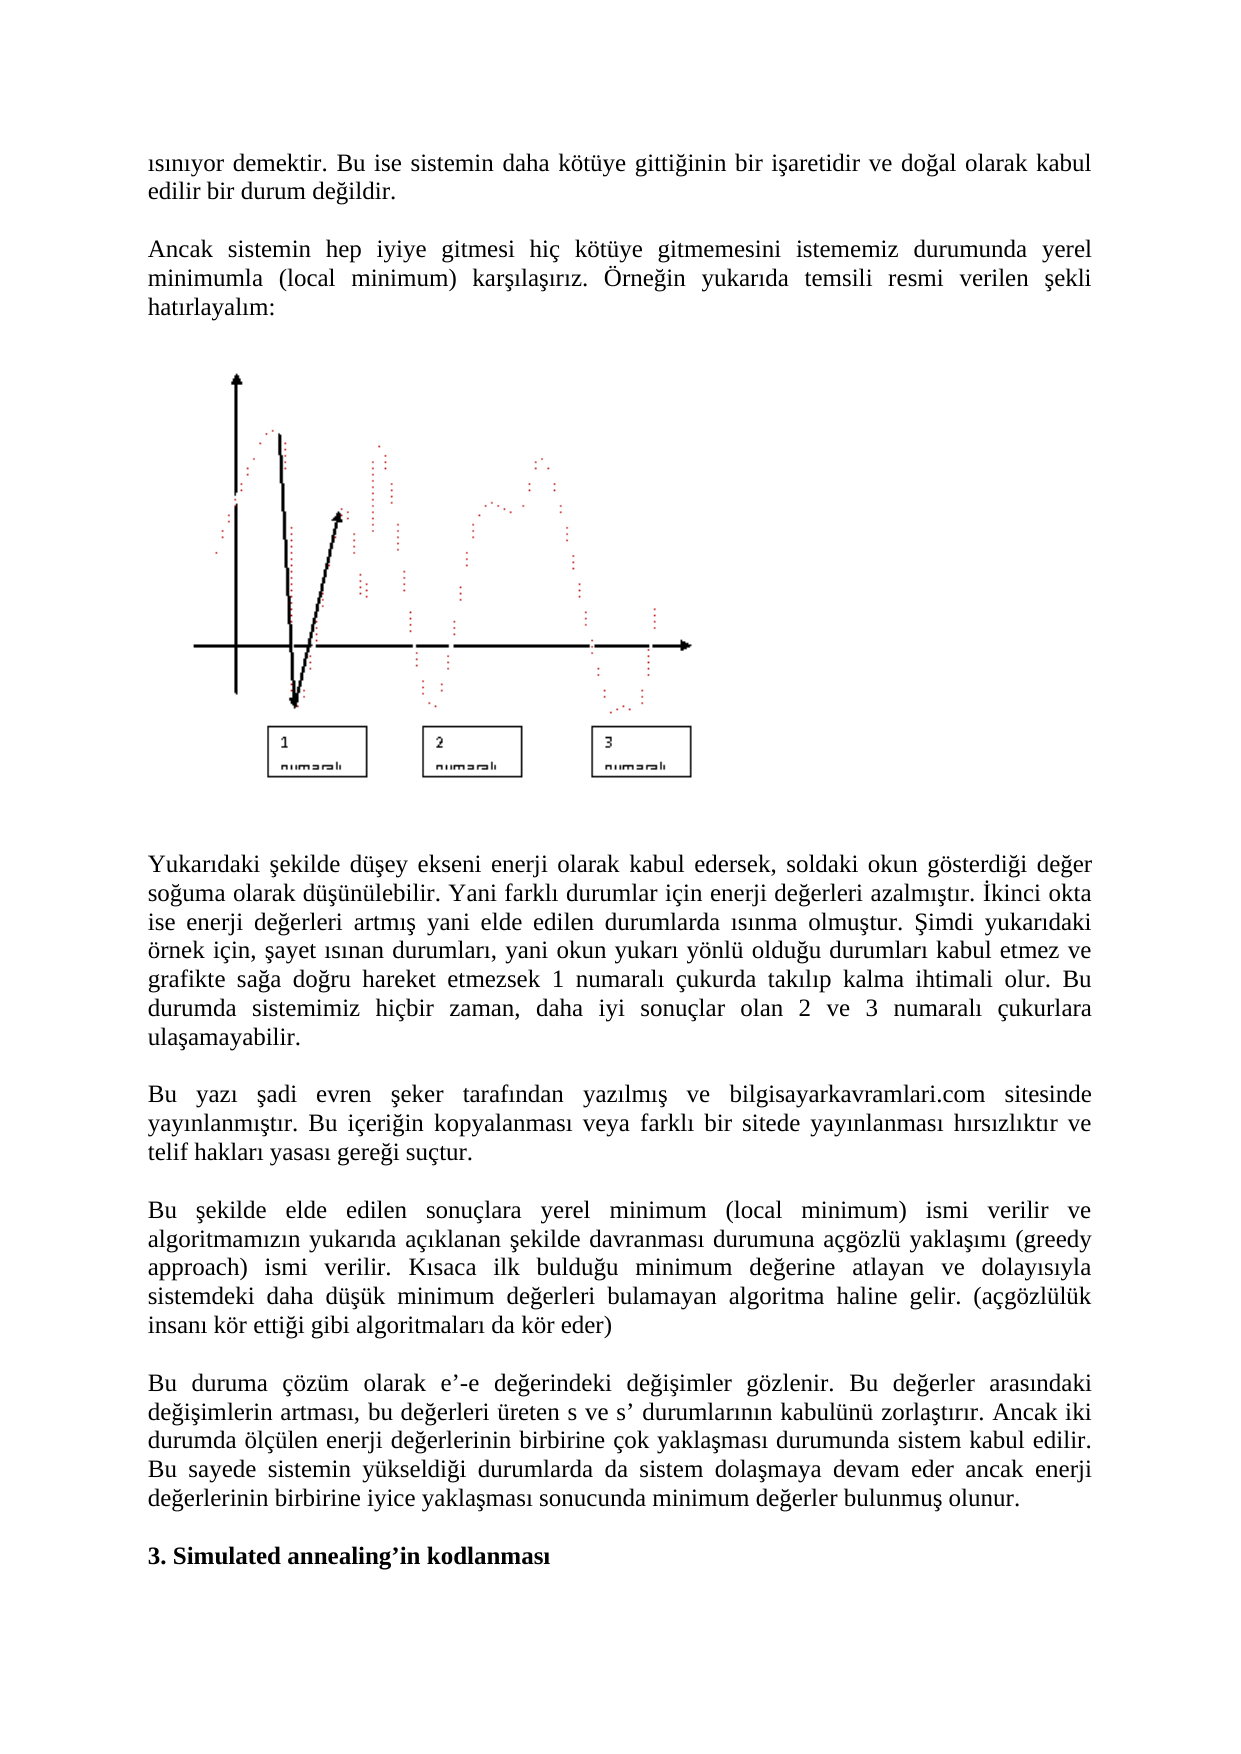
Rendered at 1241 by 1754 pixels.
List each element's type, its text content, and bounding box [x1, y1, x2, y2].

text Yukarıdaki şekilde düşey ekseni enerji olarak kabul edersek, soldaki okun gösterdiği değer soğuma olarak düşünülebilir. Yani farklı durumlar için enerji değerleri azalmıştır. İkinci okta ise enerji değerleri artmış yani elde edilen durumlarda ısınma olmuştur. Şimdi yukarıdaki örnek için, şayet ısınan durumları, yani okun yukarı yönlü olduğu durumları kabul etmez ve grafikte sağa doğru hareket etmezsek 1 numaralı çukurda takılıp kalma ihtimali olur. Bu durumda sistemimiz hiçbir zaman, daha iyi sonuçlar olan 2 ve 3 numaralı çukurlara ulaşamayabilir. [148, 849, 1093, 1050]
text Bu şekilde elde edilen sonuçlara yerel minimum (local minimum) ismi verilir ve algoritmamızın yukarıda açıklanan şekilde davranması durumuna açgözlü yaklaşımı (greedy approach) ismi verilir. Kısaca ilk bulduğu minimum değerine atlayan ve dolayısıyla sistemdeki daha düşük minimum değerleri bulamayan algoritma haline gelir. (açgözlülük insanı kör ettiği gibi algoritmaları da kör eder) [148, 1195, 1093, 1339]
text 3. Simulated annealing’in kodlanması [148, 1541, 1093, 1569]
picture [147, 349, 756, 820]
text Bu duruma çözüm olarak e’-e değerindeki değişimler gözlenir. Bu değerler arasındaki değişimlerin artması, bu değerleri üreten s ve s’ durumlarının kabulünü zorlaştırır. Ancak iki durumda ölçülen enerji değerlerinin birbirine çok yaklaşması durumunda sistem kabul edilir. Bu sayede sistemin yükseldiği durumlarda da sistem dolaşmaya devam eder ancak enerji değerlerinin birbirine iyice yaklaşması sonucunda minimum değerler bulunmuş olunur. [148, 1368, 1093, 1512]
text Ancak sistemin hep iyiye gitmesi hiç kötüye gitmemesini istememiz durumunda yerel minimumla (local minimum) karşılaşırız. Örneğin yukarıda temsili resmi verilen şekli hatırlayalım: [148, 234, 1093, 321]
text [148, 148, 1093, 205]
text Bu yazı şadi evren şeker tarafından yazılmış ve bilgisayarkavramlari.com sitesinde yayınlanmıştır. Bu içeriğin kopyalanması veya farklı bir sitede yayınlanması hırsızlıktır ve telif hakları yasası gereği suçtur. [148, 1079, 1093, 1166]
